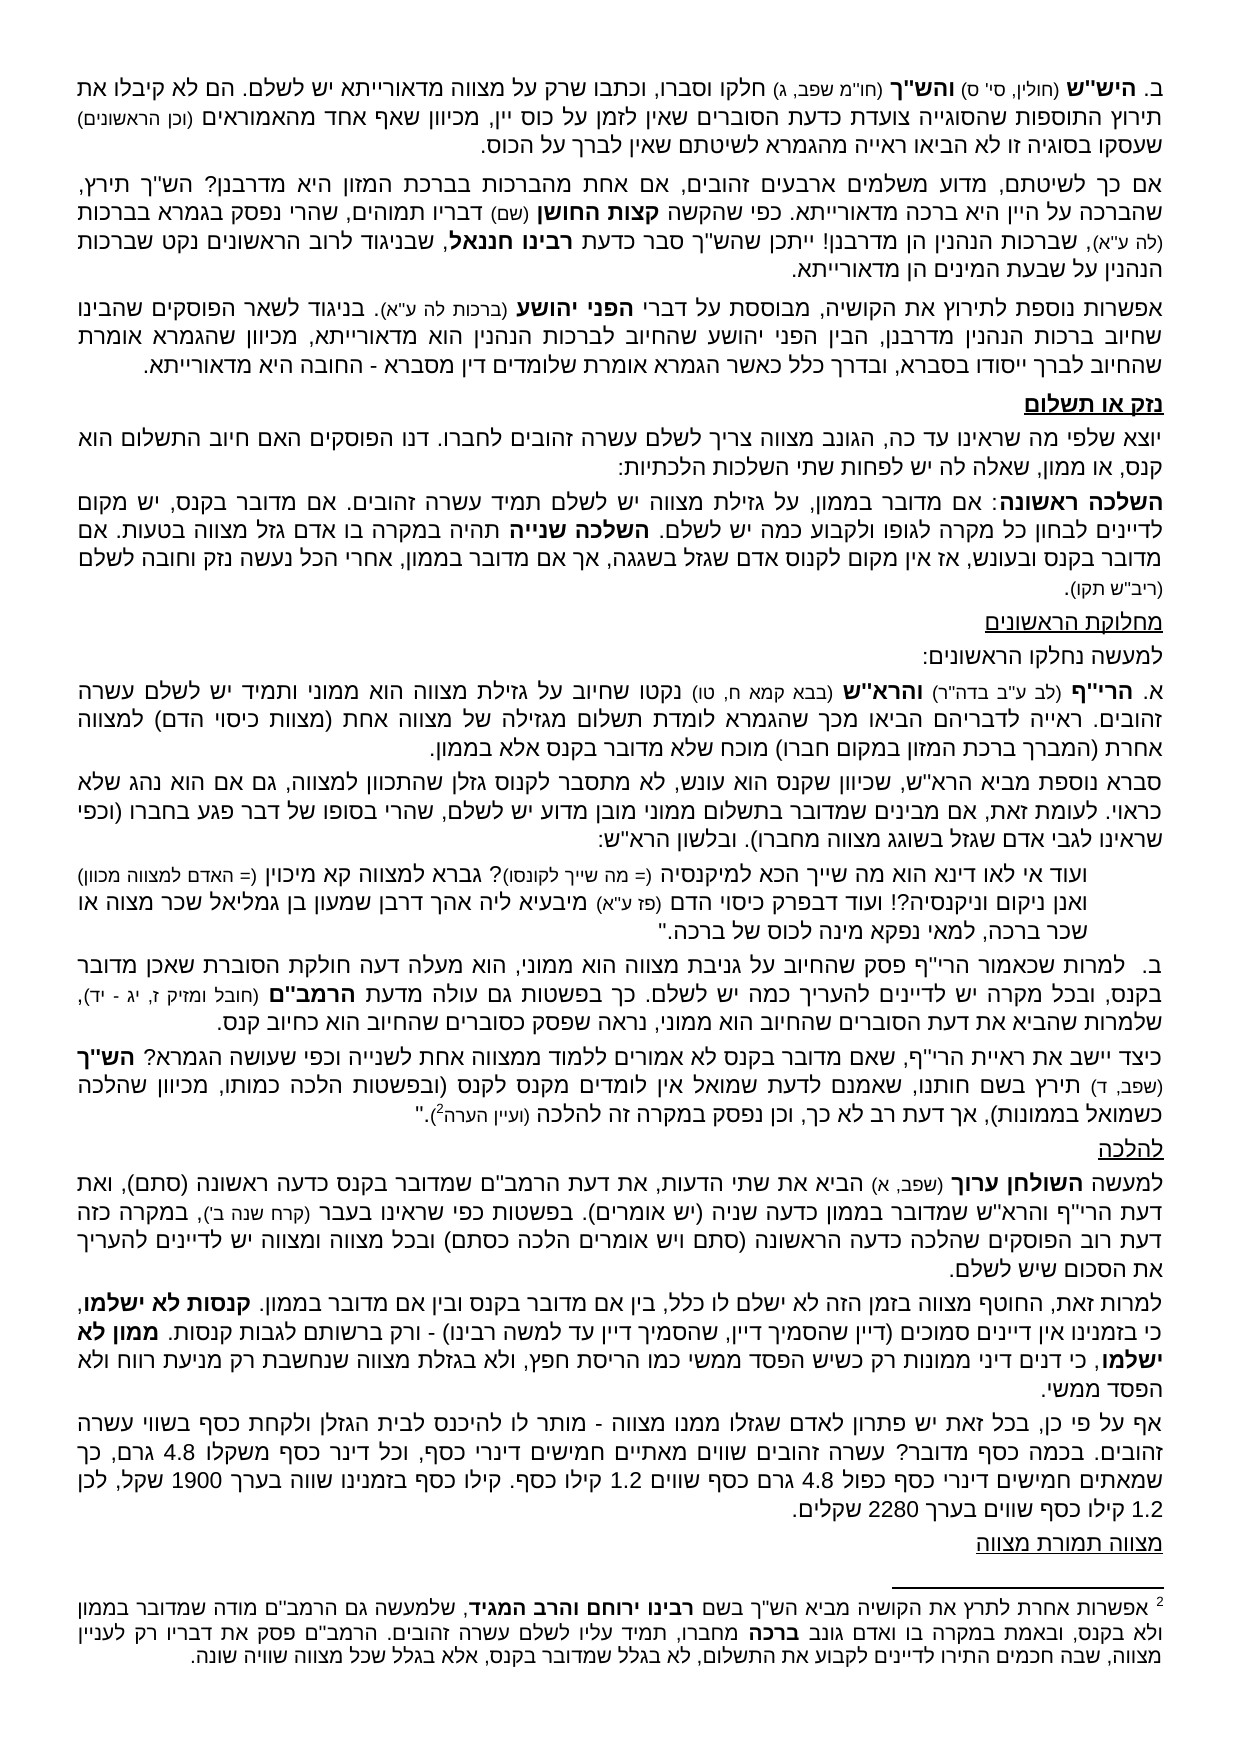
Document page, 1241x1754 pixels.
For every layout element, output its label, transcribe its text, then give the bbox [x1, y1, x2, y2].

text למרות זאת, החוטף מצווה בזמן הזה לא ישלם לו כלל, בין אם מדובר בקנס ובין אם מדובר בממון. קנסות לא ישלמו, כי בזמנינו אין דיינים סמוכים (דיין שהסמיך דיין, שהסמיך דיין עד למשה רבינו) - ורק ברשותם לגבות קנסות. ממון לא ישלמו, כי דנים דיני ממונות רק כשיש הפסד ממשי כמו הריסת חפץ, ולא בגזלת מצווה שנחשבת רק מניעת רווח ולא הפסד ממשי. [77, 1290, 1163, 1402]
text ב. למרות שכאמור הרי''ף פסק שהחיוב על גניבת מצווה הוא ממוני, הוא מעלה דעה חולקת הסוברת שאכן מדובר בקנס, ובכל מקרה יש לדיינים להעריך כמה יש לשלם. כך בפשטות גם עולה מדעת הרמב''ם (חובל ומזיק ז, יג - יד), שלמרות שהביא את דעת הסוברים שהחיוב הוא ממוני, נראה שפסק כסוברים שהחיוב הוא כחיוב קנס. [77, 952, 1163, 1036]
text מצווה תמורת מצווה [77, 1530, 1163, 1557]
text להלכה [77, 1136, 1163, 1162]
text כיצד יישב את ראיית הרי''ף, שאם מדובר בקנס לא אמורים ללמוד ממצווה אחת לשנייה וכפי שעושה הגמרא? הש''ך (שפב, ד) תירץ בשם חותנו, שאמנם לדעת שמואל אין לומדים מקנס לקנס (ובפשטות הלכה כמותו, מכיוון שהלכה כשמואל בממונות), אך דעת רב לא כך, וכן נפסק במקרה זה להלכה (ועיין הערה).'' [77, 1044, 1163, 1127]
text סברא נוספת מביא הרא''ש, שכיוון שקנס הוא עונש, לא מתסבר לקנוס גזלן שהתכוון למצווה, גם אם הוא נהג שלא כראוי. לעומת זאת, אם מבינים שמדובר בתשלום ממוני מובן מדוע יש לשלם, שהרי בסופו של דבר פגע בחברו (וכפי שראינו לגבי אדם שגזל בשוגג מצווה מחברו). ובלשון הרא''ש: [77, 769, 1163, 853]
text נזק או תשלום [77, 391, 1163, 417]
text יוצא שלפי מה שראינו עד כה, הגונב מצווה צריך לשלם עשרה זהובים לחברו. דנו הפוסקים האם חיוב התשלום הוא קנס, או ממון, שאלה לה יש לפחות שתי השלכות הלכתיות: [77, 425, 1163, 480]
text ב. היש''ש (חולין, סי' ס) והש''ך (חו''מ שפב, ג) חלקו וסברו, וכתבו שרק על מצווה מדאורייתא יש לשלם. הם לא קיבלו את תירוץ התוספות שהסוגייה צועדת כדעת הסוברים שאין לזמן על כוס יין, מכיוון שאף אחד מהאמוראים (וכן הראשונים) שעסקו בסוגיה זו לא הביאו ראייה מהגמרא לשיטתם שאין לברך על הכוס. [77, 75, 1163, 158]
text מחלוקת הראשונים [77, 608, 1163, 635]
text א. הרי''ף (לב ע''ב בדה''ר) והרא''ש (בבא קמא ח, טו) נקטו שחיוב על גזילת מצווה הוא ממוני ותמיד יש לשלם עשרה זהובים. ראייה לדבריהם הביאו מכך שהגמרא לומדת תשלום מגזילה של מצווה אחת (מצוות כיסוי הדם) למצווה אחרת (המברך ברכת המזון במקום חברו) מוכח שלא מדובר בקנס אלא בממון. [77, 678, 1163, 761]
text למעשה השולחן ערוך (שפב, א) הביא את שתי הדעות, את דעת הרמב''ם שמדובר בקנס כדעה ראשונה (סתם), ואת דעת הרי''ף והרא''ש שמדובר בממון כדעה שניה (יש אומרים). בפשטות כפי שראינו בעבר (קרח שנה ב'), במקרה כזה דעת רוב הפוסקים שהלכה כדעה הראשונה (סתם ויש אומרים הלכה כסתם) ובכל מצווה ומצווה יש לדיינים להעריך את הסכום שיש לשלם. [77, 1170, 1163, 1282]
text ועוד אי לאו דינא הוא מה שייך הכא למיקנסיה (= מה שייך לקונסו)? גברא למצווה קא מיכוין (= האדם למצווה מכוון) ואנן ניקום וניקנסיה?! ועוד דבפרק כיסוי הדם (פז ע''א) מיבעיא ליה אהך דרבן שמעון בן גמליאל שכר מצוה או שכר ברכה, למאי נפקא מינה לכוס של ברכה.'' [77, 861, 1088, 944]
text אם כך לשיטתם, מדוע משלמים ארבעים זהובים, אם אחת מהברכות בברכת המזון היא מדרבנן? הש''ך תירץ, שהברכה על היין היא ברכה מדאורייתא. כפי שהקשה קצות החושן (שם) דבריו תמוהים, שהרי נפסק בגמרא בברכות (לה ע''א), שברכות הנהנין הן מדרבנן! ייתכן שהש''ך סבר כדעת רבינו חננאל, שבניגוד לרוב הראשונים נקט שברכות הנהנין על שבעת המינים הן מדאורייתא. [77, 171, 1163, 282]
text אפשרות נוספת לתירוץ את הקושיה, מבוססת על דברי הפני יהושע (ברכות לה ע''א). בניגוד לשאר הפוסקים שהבינו שחיוב ברכות הנהנין מדרבנן, הבין הפני יהושע שהחיוב לברכות הנהנין הוא מדאורייתא, מכיוון שהגמרא אומרת שהחיוב לברך ייסודו בסברא, ובדרך כלל כאשר הגמרא אומרת שלומדים דין מסברא - החובה היא מדאורייתא. [77, 295, 1163, 378]
text למעשה נחלקו הראשונים: [77, 643, 1163, 669]
text אף על פי כן, בכל זאת יש פתרון לאדם שגזלו ממנו מצווה - מותר לו להיכנס לבית הגזלן ולקחת כסף בשווי עשרה זהובים. בכמה כסף מדובר? עשרה זהובים שווים מאתיים חמישים דינרי כסף, וכל דינר כסף משקלו 4.8 גרם, כך שמאתים חמישים דינרי כסף כפול 4.8 גרם כסף שווים 1.2 קילו כסף. קילו כסף בזמנינו שווה בערך 1900 שקל, לכן 1.2 קילו כסף שווים בערך 2280 שקלים. [77, 1410, 1163, 1522]
text השלכה ראשונה: אם מדובר בממון, על גזילת מצווה יש לשלם תמיד עשרה זהובים. אם מדובר בקנס, יש מקום לדיינים לבחון כל מקרה לגופו ולקבוע כמה יש לשלם. השלכה שנייה תהיה במקרה בו אדם גזל מצווה בטעות. אם מדובר בקנס ובעונש, אז אין מקום לקנוס אדם שגזל בשגגה, אך אם מדובר בממון, אחרי הכל נעשה נזק וחובה לשלם (ריב''ש תקו). [77, 488, 1163, 600]
